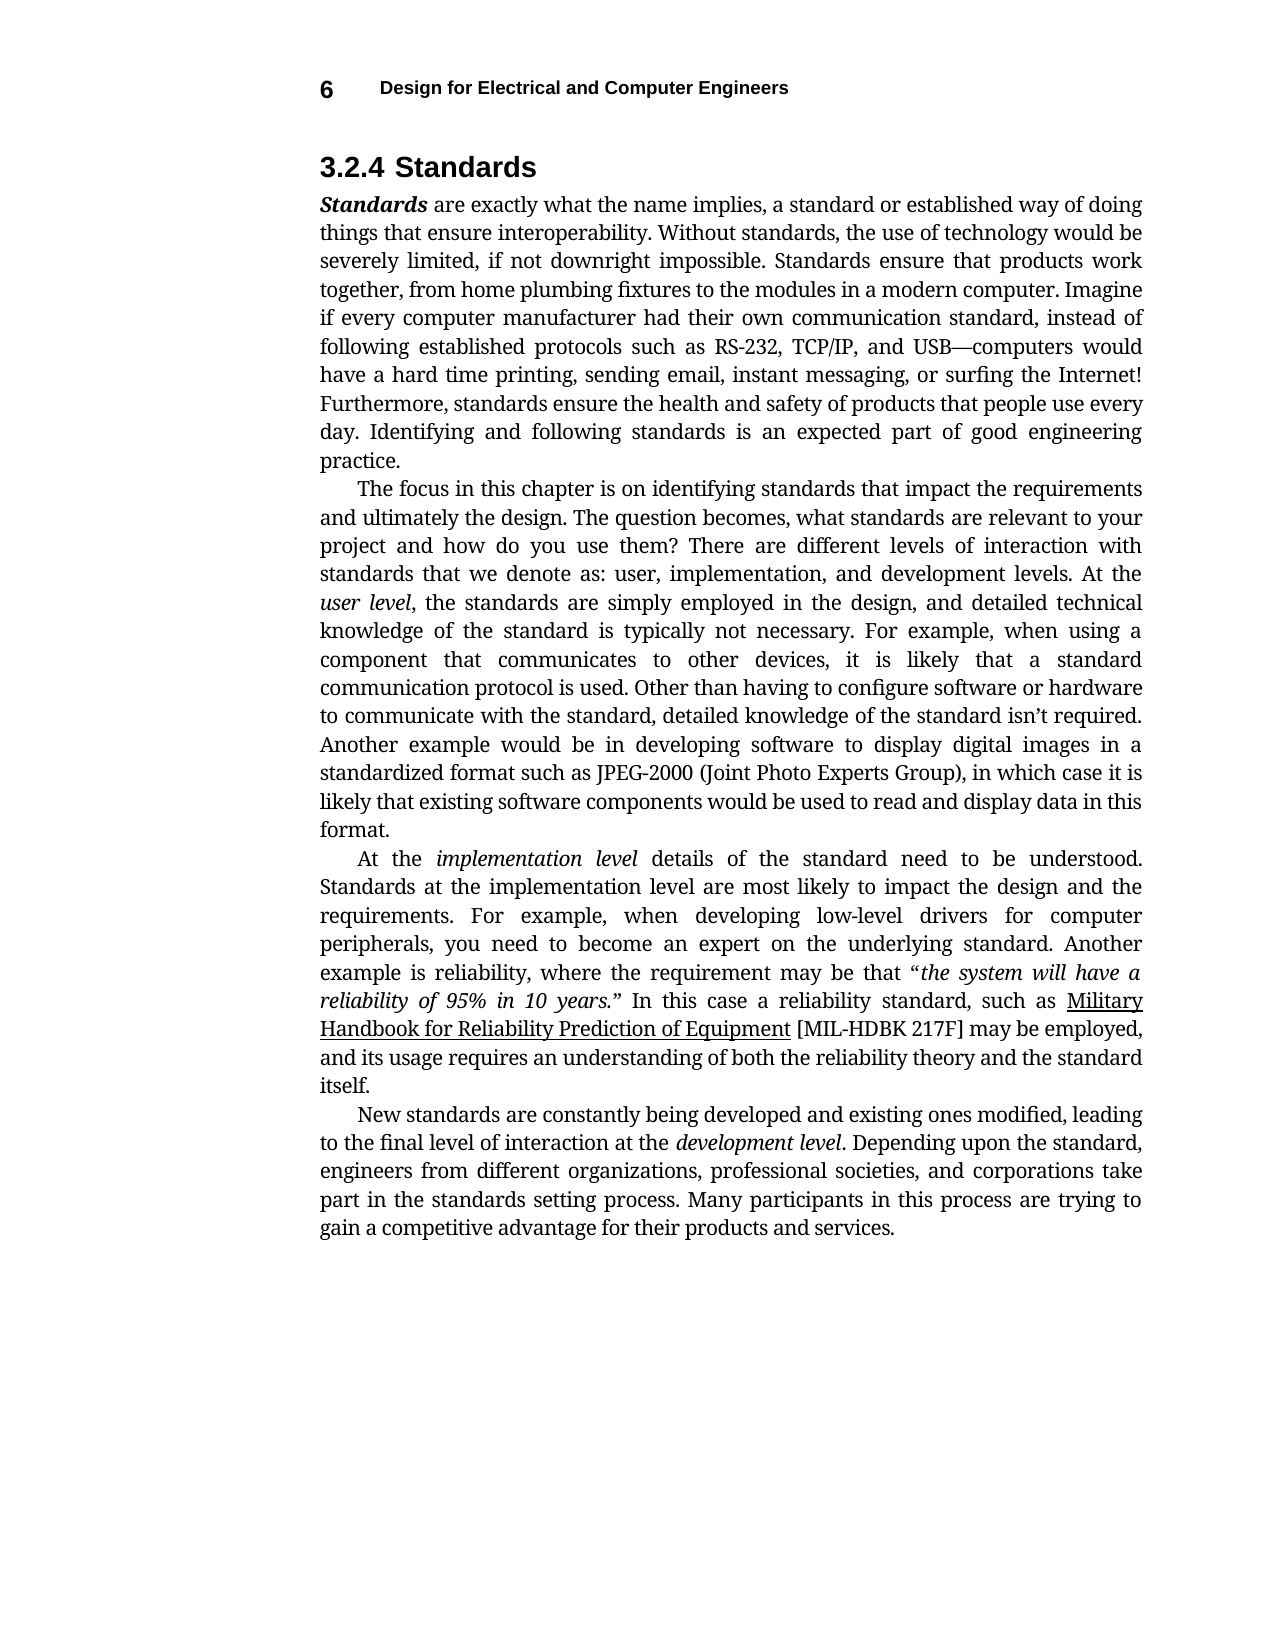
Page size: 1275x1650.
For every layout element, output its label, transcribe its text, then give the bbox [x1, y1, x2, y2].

text At the implementation level details of the standard need to be understood. Standards at the implementation level are most likely to impact the design and the requirements. For example, when developing low-level drivers for computer peripherals, you need to become an expert on the underlying standard. Another example is reliability, where the requirement may be that “the system will have a reliability of 95% in 10 years.” In this case a reliability standard, such as Military Handbook for Reliability Prediction of Equipment [MIL-HDBK 217F] may be employed, and its usage requires an understanding of both the reliability theory and the standard itself. [319, 844, 1143, 1100]
text The focus in this chapter is on identifying standards that impact the requirements and ultimately the design. The question becomes, what standards are relevant to your project and how do you use them? There are different levels of interaction with standards that we denote as: user, implementation, and development levels. At the user level, the standards are simply employed in the design, and detailed technical knowledge of the standard is typically not necessary. For example, when using a component that communicates to other devices, it is likely that a standard communication protocol is used. Other than having to configure software or hardware to communicate with the standard, detailed knowledge of the standard isn’t required. Another example would be in developing software to display digital images in a standardized format such as JPEG-2000 (Joint Photo Experts Group), in which case it is likely that existing software components would be used to read and display data in this format. [319, 474, 1143, 844]
text Standards are exactly what the name implies, a standard or established way of doing things that ensure interoperability. Without standards, the use of technology would be severely limited, if not downright impossible. Standards ensure that products work together, from home plumbing fixtures to the modules in a modern computer. Imagine if every computer manufacturer had their own communication standard, instead of following established protocols such as RS-232, TCP/IP, and USB—computers would have a hard time printing, sending email, instant messaging, or surfing the Internet! Furthermore, standards ensure the health and safety of products that people use every day. Identifying and following standards is an expected part of good engineering practice. [319, 190, 1143, 474]
text New standards are constantly being developed and existing ones modified, leading to the final level of interaction at the development level. Depending upon the standard, engineers from different organizations, professional societies, and corporations take part in the standards setting process. Many participants in this process are trying to gain a competitive advantage for their products and services. [319, 1100, 1143, 1242]
subtitle Standards [319, 150, 1143, 183]
